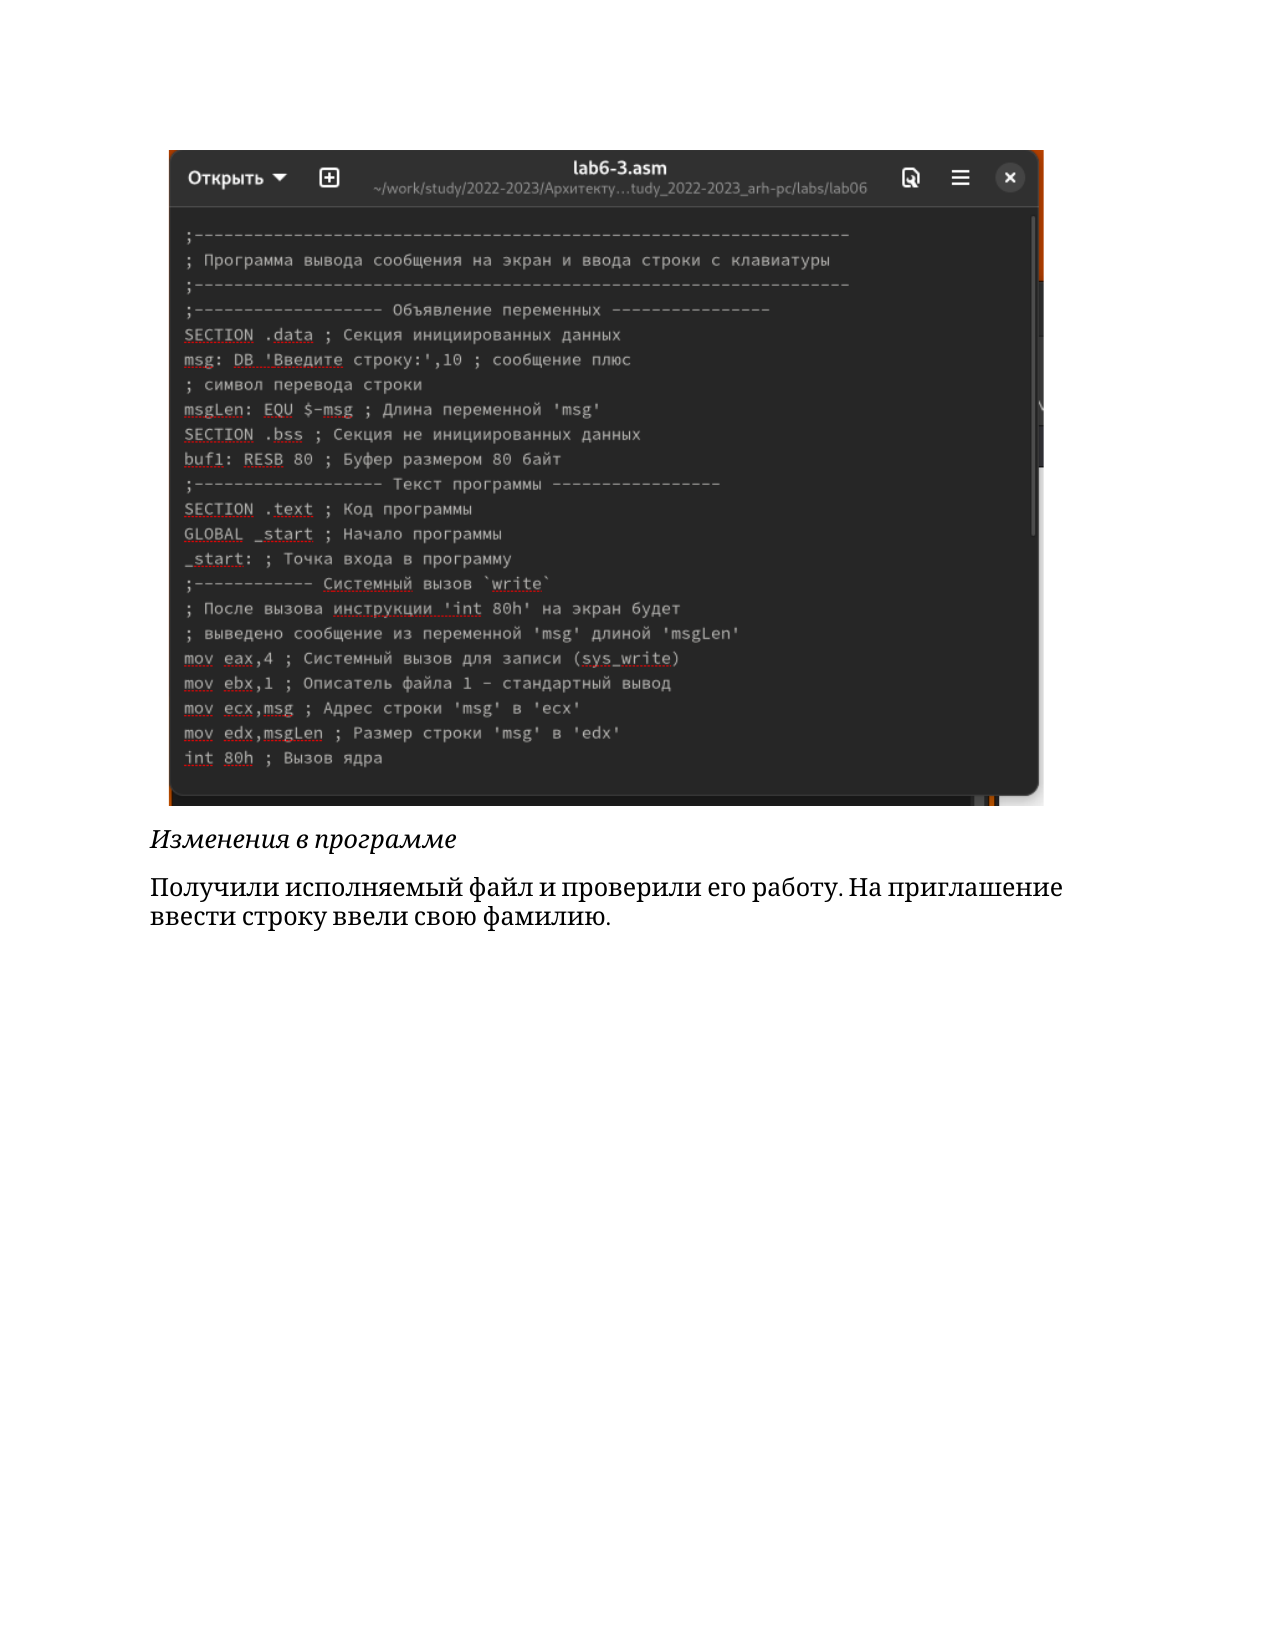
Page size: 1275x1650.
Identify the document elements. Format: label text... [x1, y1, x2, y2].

text Получили исполняемый файл и проверили его работу. На приглашение ввести строку ввели свою фамилию. [150, 874, 1125, 931]
picture [168, 150, 1044, 806]
text Изменения в программе [150, 826, 1125, 855]
